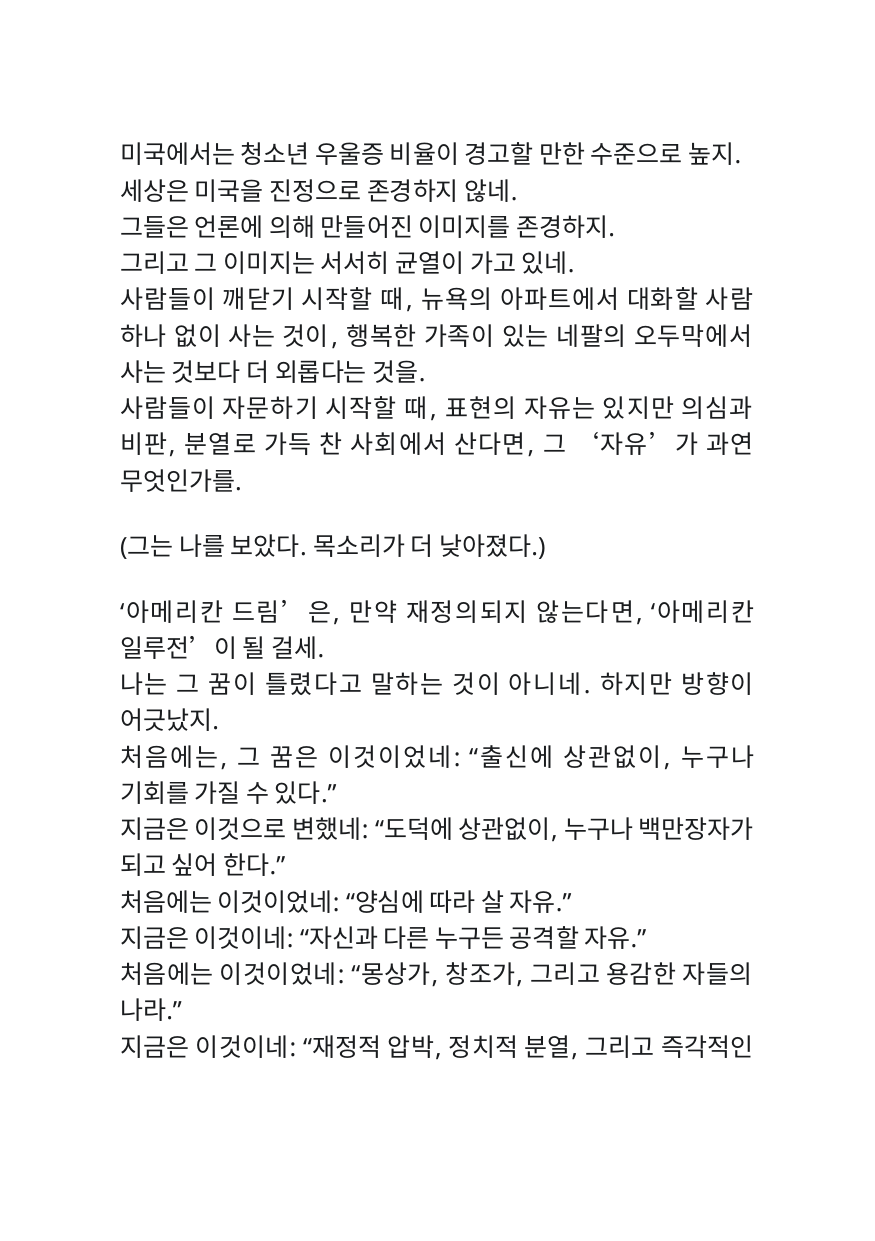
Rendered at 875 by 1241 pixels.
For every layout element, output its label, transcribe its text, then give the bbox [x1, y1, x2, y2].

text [120, 135, 754, 280]
text (그는 나를 보았다. 목소리가 더 낮아졌다.) [531, 527, 754, 563]
